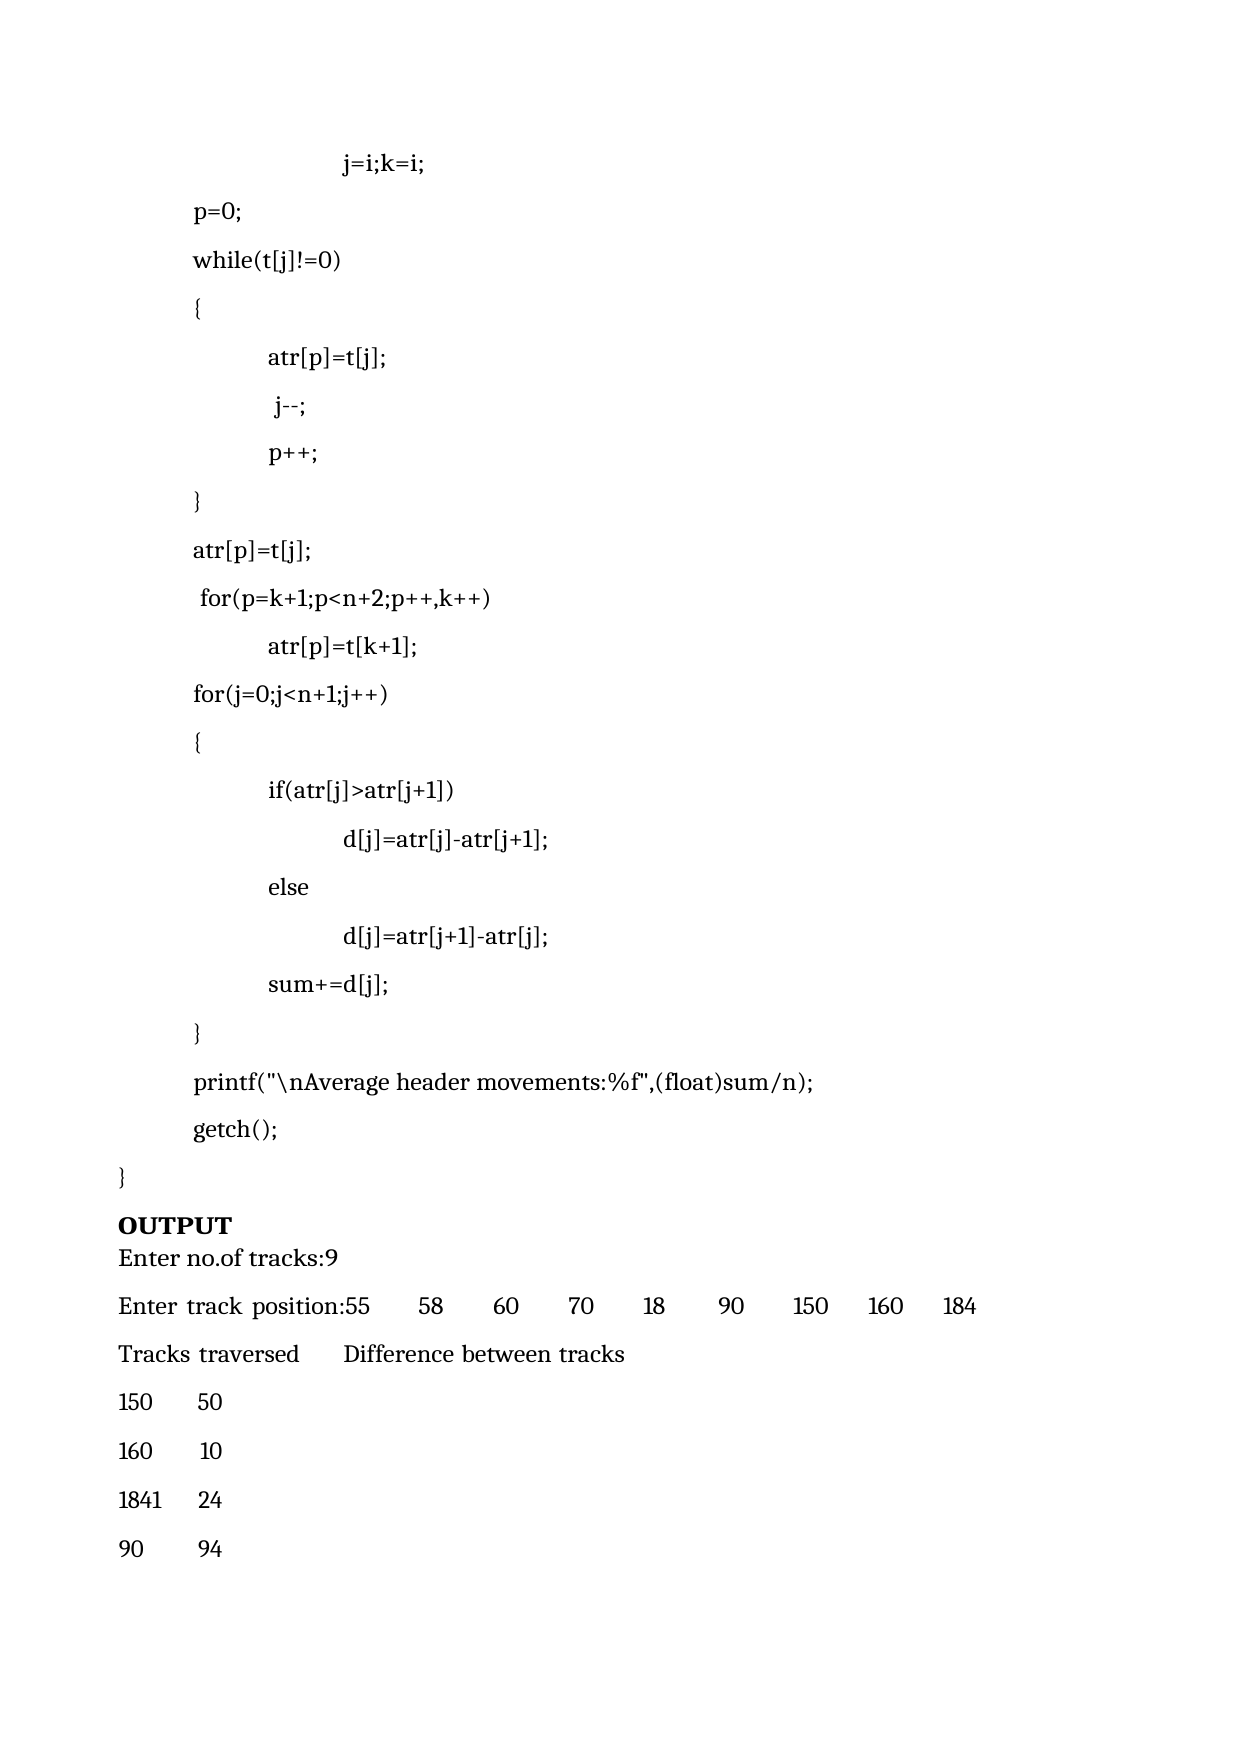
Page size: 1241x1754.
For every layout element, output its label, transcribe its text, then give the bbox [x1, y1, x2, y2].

text j=i;k=i; [343, 148, 1194, 177]
text { [193, 728, 1194, 756]
text d[j]=atr[j+1]-atr[j]; [343, 922, 1194, 950]
text d[j]=atr[j]-atr[j+1]; [343, 825, 1194, 853]
text p++; [268, 438, 1194, 467]
text else [268, 873, 1194, 902]
text printf("\nAverage header movements:%f",(float)sum/n); getch(); [193, 1067, 837, 1144]
text p=0; [193, 197, 1194, 226]
text atr[p]=t[k+1]; for(j=0;j<n+1;j++) [193, 632, 427, 708]
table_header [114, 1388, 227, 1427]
text Enter no.of tracks:9 [118, 1244, 1194, 1272]
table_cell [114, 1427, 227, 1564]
text atr[p]=t[j]; j--; [268, 343, 390, 419]
text } [193, 1019, 1194, 1047]
text } [193, 487, 1194, 516]
text } [118, 1163, 1194, 1192]
text while(t[j]!=0) [193, 246, 1194, 274]
text sum+=d[j]; [268, 970, 1194, 999]
text if(atr[j]>atr[j+1]) [268, 776, 1194, 805]
text { [193, 294, 1194, 323]
text atr[p]=t[j]; for(p=k+1;p<n+2;p++,k++) [193, 536, 529, 612]
subtitle OUTPUT [118, 1212, 1194, 1240]
text Enter track position:55 58 60 70 18 90 150 160 184 Tracks traversed Difference between tracks [118, 1292, 985, 1368]
